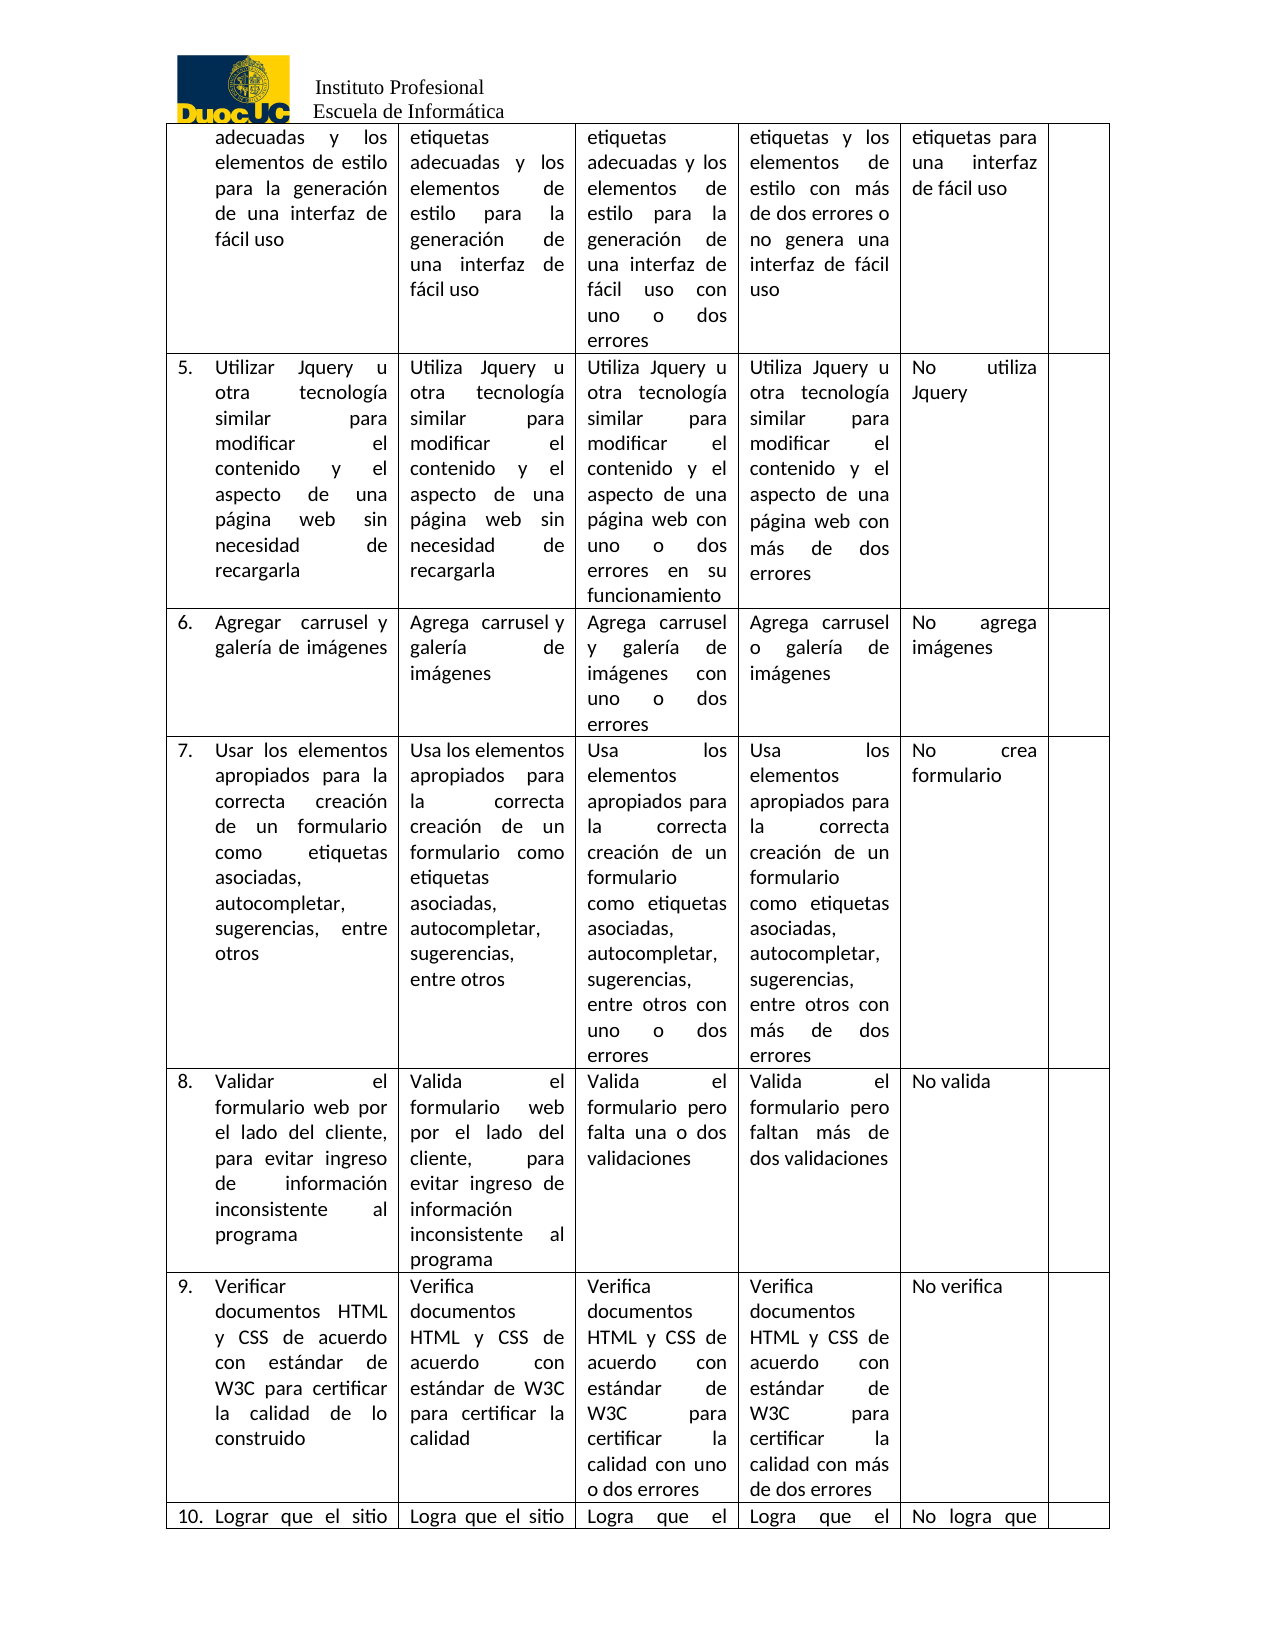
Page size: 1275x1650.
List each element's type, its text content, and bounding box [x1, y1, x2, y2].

table_cell Verifica documentos HTML y CSS de acuerdo con estándar de W3C para certificar la calidad con uno o dos errores [576, 1273, 738, 1502]
table_cell Utiliza Jquery u otra tecnología similar para modificar el contenido y el aspecto de una página web con uno o dos errores en su funcionamiento [576, 354, 738, 608]
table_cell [576, 124, 738, 353]
table_cell Valida el formulario pero faltan más de dos validaciones [739, 1069, 900, 1272]
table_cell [901, 1503, 1048, 1528]
table_cell Utiliza Jquery u otra tecnología similar para modificar el contenido y el aspecto de una página web con más de dos errores [739, 354, 900, 608]
table_cell Usa los elementos apropiados para la correcta creación de un formulario como etiquetas asociadas, autocompletar, sugerencias, entre otros con más de dos errores [739, 737, 900, 1068]
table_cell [399, 124, 575, 353]
table_cell [1049, 1503, 1109, 1528]
table_cell Verifica documentos HTML y CSS de acuerdo con estándar de W3C para certificar la calidad con más de dos errores [739, 1273, 900, 1502]
table_cell [1049, 124, 1109, 353]
table_cell [1049, 737, 1109, 1068]
table_cell [1049, 354, 1109, 608]
table_cell [1049, 609, 1109, 736]
table_cell Usar los elementos apropiados para la correcta creación de un formulario como etiquetas asociadas, autocompletar, sugerencias, entre otros [167, 737, 398, 1068]
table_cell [167, 1503, 398, 1528]
table_cell Utiliza Jquery u otra tecnología similar para modificar el contenido y el aspecto de una página web sin necesidad de recargarla [399, 354, 575, 608]
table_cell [576, 1503, 738, 1528]
table_cell Validar el formulario web por el lado del cliente, para evitar ingreso de información inconsistente al programa [167, 1069, 398, 1272]
table_cell No verifica [901, 1273, 1048, 1502]
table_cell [167, 124, 398, 353]
table_cell Valida el formulario pero falta una o dos validaciones [576, 1069, 738, 1272]
table_cell Usa los elementos apropiados para la correcta creación de un formulario como etiquetas asociadas, autocompletar, sugerencias, entre otros [399, 737, 575, 1068]
table_cell [1049, 1069, 1109, 1272]
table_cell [739, 1503, 900, 1528]
table_cell Agrega carrusel y galería de imágenes con uno o dos errores [576, 609, 738, 736]
table_cell No crea formulario [901, 737, 1048, 1068]
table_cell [901, 124, 1048, 353]
table_cell No agrega imágenes [901, 609, 1048, 736]
table_cell Agrega carrusel o galería de imágenes [739, 609, 900, 736]
table_cell Usa los elementos apropiados para la correcta creación de un formulario como etiquetas asociadas, autocompletar, sugerencias, entre otros con uno o dos errores [576, 737, 738, 1068]
table_cell Verifica documentos HTML y CSS de acuerdo con estándar de W3C para certificar la calidad [399, 1273, 575, 1502]
table_cell Agrega carrusel y galería de imágenes [399, 609, 575, 736]
table_cell No utiliza Jquery [901, 354, 1048, 608]
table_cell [739, 124, 900, 353]
table_cell Valida el formulario web por el lado del cliente, para evitar ingreso de información inconsistente al programa [399, 1069, 575, 1272]
picture [177, 55, 290, 123]
table_cell Utilizar Jquery u otra tecnología similar para modificar el contenido y el aspecto de una página web sin necesidad de recargarla [167, 354, 398, 608]
table_cell Agregar carrusel y galería de imágenes [167, 609, 398, 736]
table_cell [1049, 1273, 1109, 1502]
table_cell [399, 1503, 575, 1528]
table_cell Verificar documentos HTML y CSS de acuerdo con estándar de W3C para certificar la calidad de lo construido [167, 1273, 398, 1502]
table_cell No valida [901, 1069, 1048, 1272]
